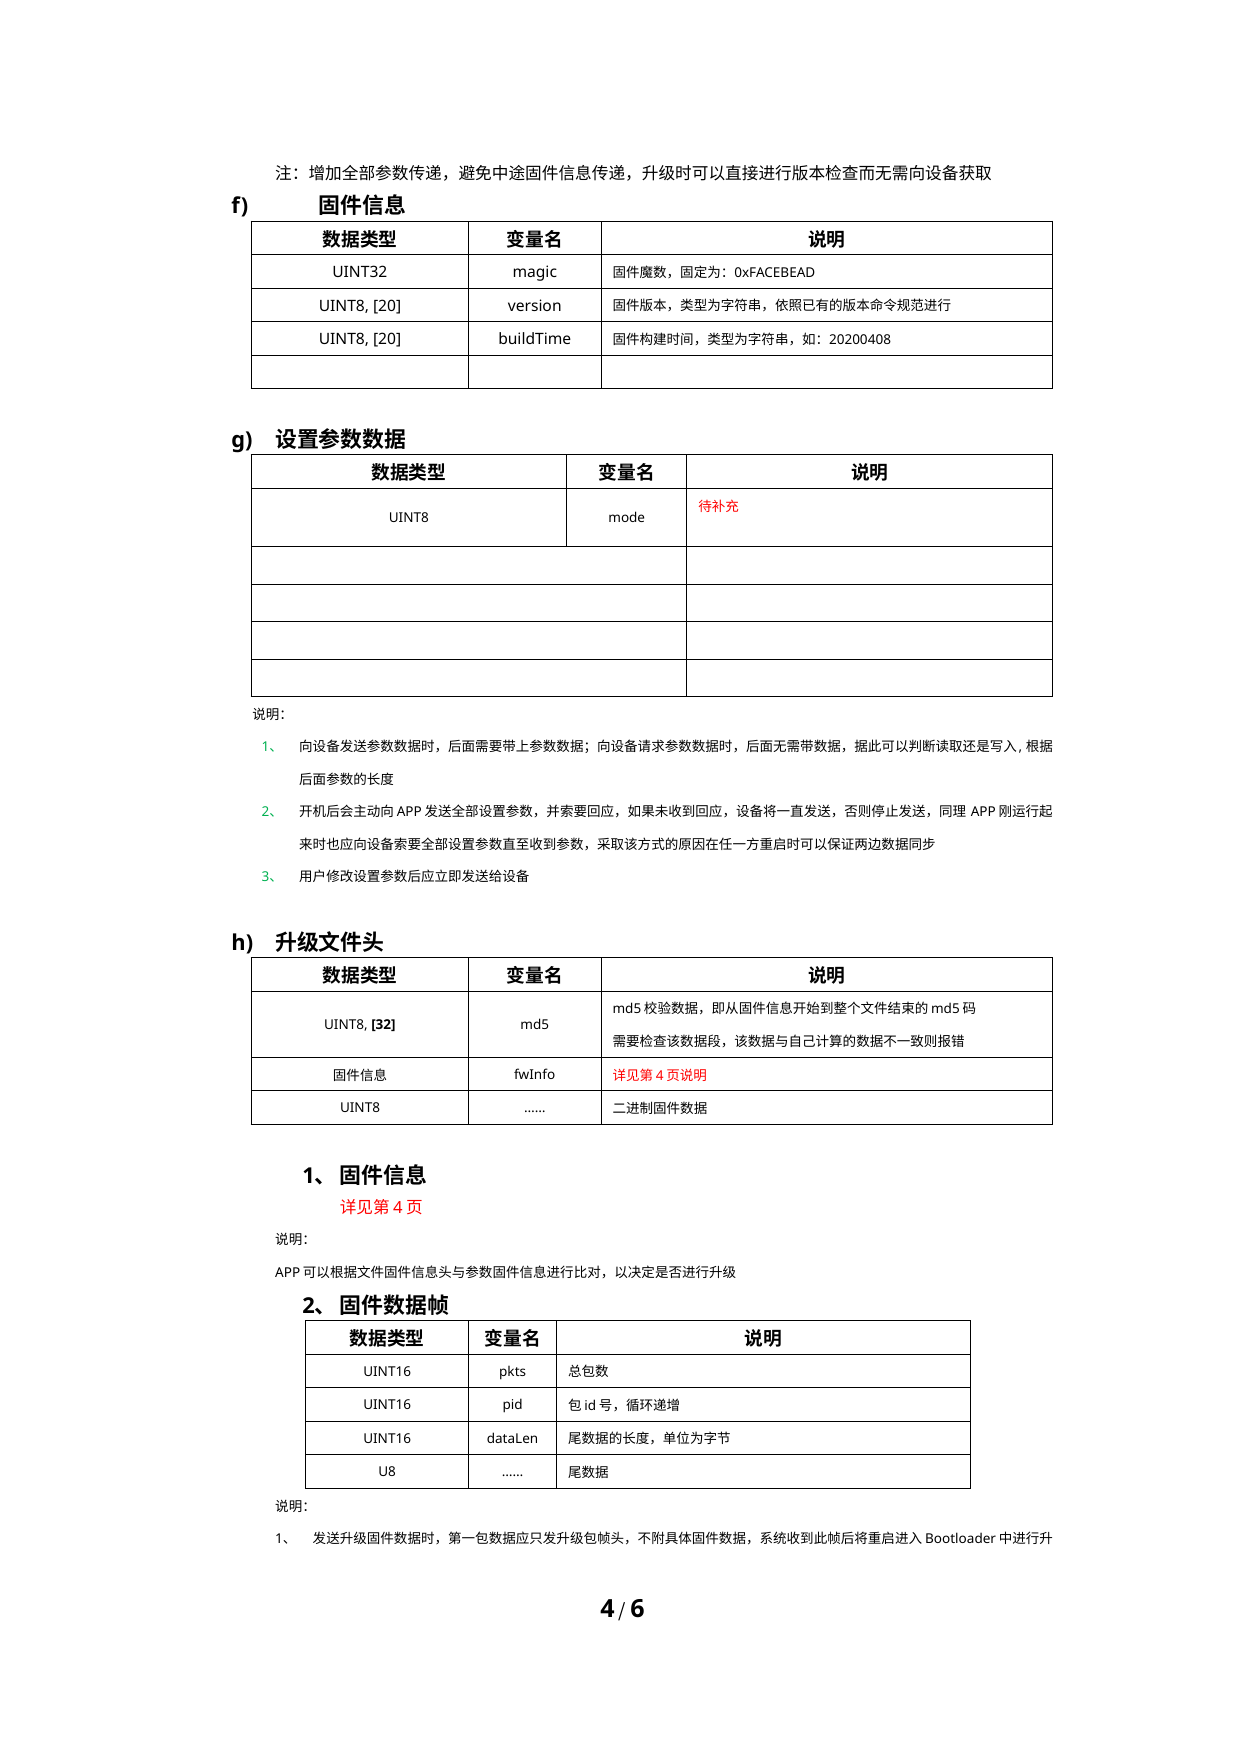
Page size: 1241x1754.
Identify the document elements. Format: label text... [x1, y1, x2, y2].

table_header 数据类型 [306, 1321, 468, 1353]
table_cell mode [567, 489, 686, 546]
table_cell …… [469, 1455, 556, 1488]
table_cell [252, 622, 686, 659]
table_cell dataLen [469, 1422, 556, 1454]
table_cell version [469, 289, 601, 321]
table_cell 固件魔数，固定为：0xFACEBEAD [602, 255, 1052, 288]
list 用户修改设置参数后应立即发送给设备 [261, 860, 1053, 892]
list 说明： [275, 1489, 1053, 1521]
table_header 数据类型 [252, 455, 566, 488]
table_header 说明 [602, 958, 1052, 991]
table_cell [687, 585, 1052, 621]
table_header 变量名 [469, 1321, 556, 1353]
table_cell UINT8 [252, 489, 566, 546]
table_header 说明 [687, 455, 1052, 488]
table_header 变量名 [567, 455, 686, 488]
table_cell U8 [306, 1455, 468, 1488]
table_cell [252, 547, 686, 584]
table_cell 待补充 [687, 489, 1052, 546]
table_cell 详见第4页说明 [602, 1058, 1052, 1090]
table_cell 固件信息 [252, 1058, 468, 1090]
text APP可以根据文件固件信息头与参数固件信息进行比对，以决定是否进行升级 [187, 1255, 1053, 1287]
table_cell fwInfo [469, 1058, 601, 1090]
table_cell UINT32 [252, 255, 468, 288]
table_cell [687, 547, 1052, 584]
table_cell [252, 585, 686, 621]
table_cell 总包数 [557, 1355, 970, 1387]
table_header 变量名 [469, 958, 601, 991]
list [275, 1521, 1053, 1554]
table_cell UINT8 [252, 1091, 468, 1124]
table_cell 固件版本，类型为字符串，依照已有的版本命令规范进行 [602, 289, 1052, 321]
table_cell 包id号，循环递增 [557, 1388, 970, 1421]
table_cell …… [469, 1091, 601, 1124]
table_header 数据类型 [252, 222, 468, 254]
table_header 数据类型 [252, 958, 468, 991]
table_cell 尾数据的长度，单位为字节 [557, 1422, 970, 1454]
table_cell [469, 356, 601, 388]
list 向设备发送参数数据时，后面需要带上参数数据；向设备请求参数数据时，后面无需带数据，据此可以判断读取还是写入, 根据后面参数的长度 [261, 730, 1053, 795]
list 固件信息 [302, 1157, 1053, 1190]
table_cell [252, 660, 686, 696]
list 说明： [225, 697, 1053, 730]
table_cell 二进制固件数据 [602, 1091, 1052, 1124]
table_cell 尾数据 [557, 1455, 970, 1488]
table_cell magic [469, 255, 601, 288]
list 固件信息 [231, 188, 1053, 221]
text 说明： [187, 1222, 1053, 1255]
table_cell UINT8, [20] [252, 289, 468, 321]
list 升级文件头 [231, 925, 1053, 957]
list 固件数据帧 [302, 1287, 1053, 1320]
table_cell pid [469, 1388, 556, 1421]
list 开机后会主动向APP发送全部设置参数，并索要回应，如果未收到回应，设备将一直发送，否则停止发送，同理APP刚运行起来时也应向设备索要全部设置参数直至收到参数，采取该方式的原因在任一方重启时可以保证两边数据同步 [261, 795, 1053, 860]
table_cell UINT16 [306, 1355, 468, 1387]
table_cell UINT8, [20] [252, 322, 468, 355]
table_cell UINT16 [306, 1422, 468, 1454]
table_header 说明 [557, 1321, 970, 1353]
table_cell [252, 356, 468, 388]
table_cell UINT8, [32] [252, 992, 468, 1057]
table_cell [602, 356, 1052, 388]
table_cell md5校验数据，即从固件信息开始到整个文件结束的md5码 需要检查该数据段，该数据与自己计算的数据不一致则报错 [602, 992, 1052, 1057]
table_cell 固件构建时间，类型为字符串，如：20200408 [602, 322, 1052, 355]
table_cell [687, 622, 1052, 659]
table_cell [687, 660, 1052, 696]
list 设置参数数据 [231, 422, 1053, 454]
table_header 说明 [602, 222, 1052, 254]
table_cell pkts [469, 1355, 556, 1387]
text 注：增加全部参数传递，避免中途固件信息传递，升级时可以直接进行版本检查而无需向设备获取 [231, 156, 1053, 188]
table_cell buildTime [469, 322, 601, 355]
table_cell md5 [469, 992, 601, 1057]
table_cell UINT16 [306, 1388, 468, 1421]
text 详见第4页 [296, 1190, 1053, 1222]
table_header 变量名 [469, 222, 601, 254]
